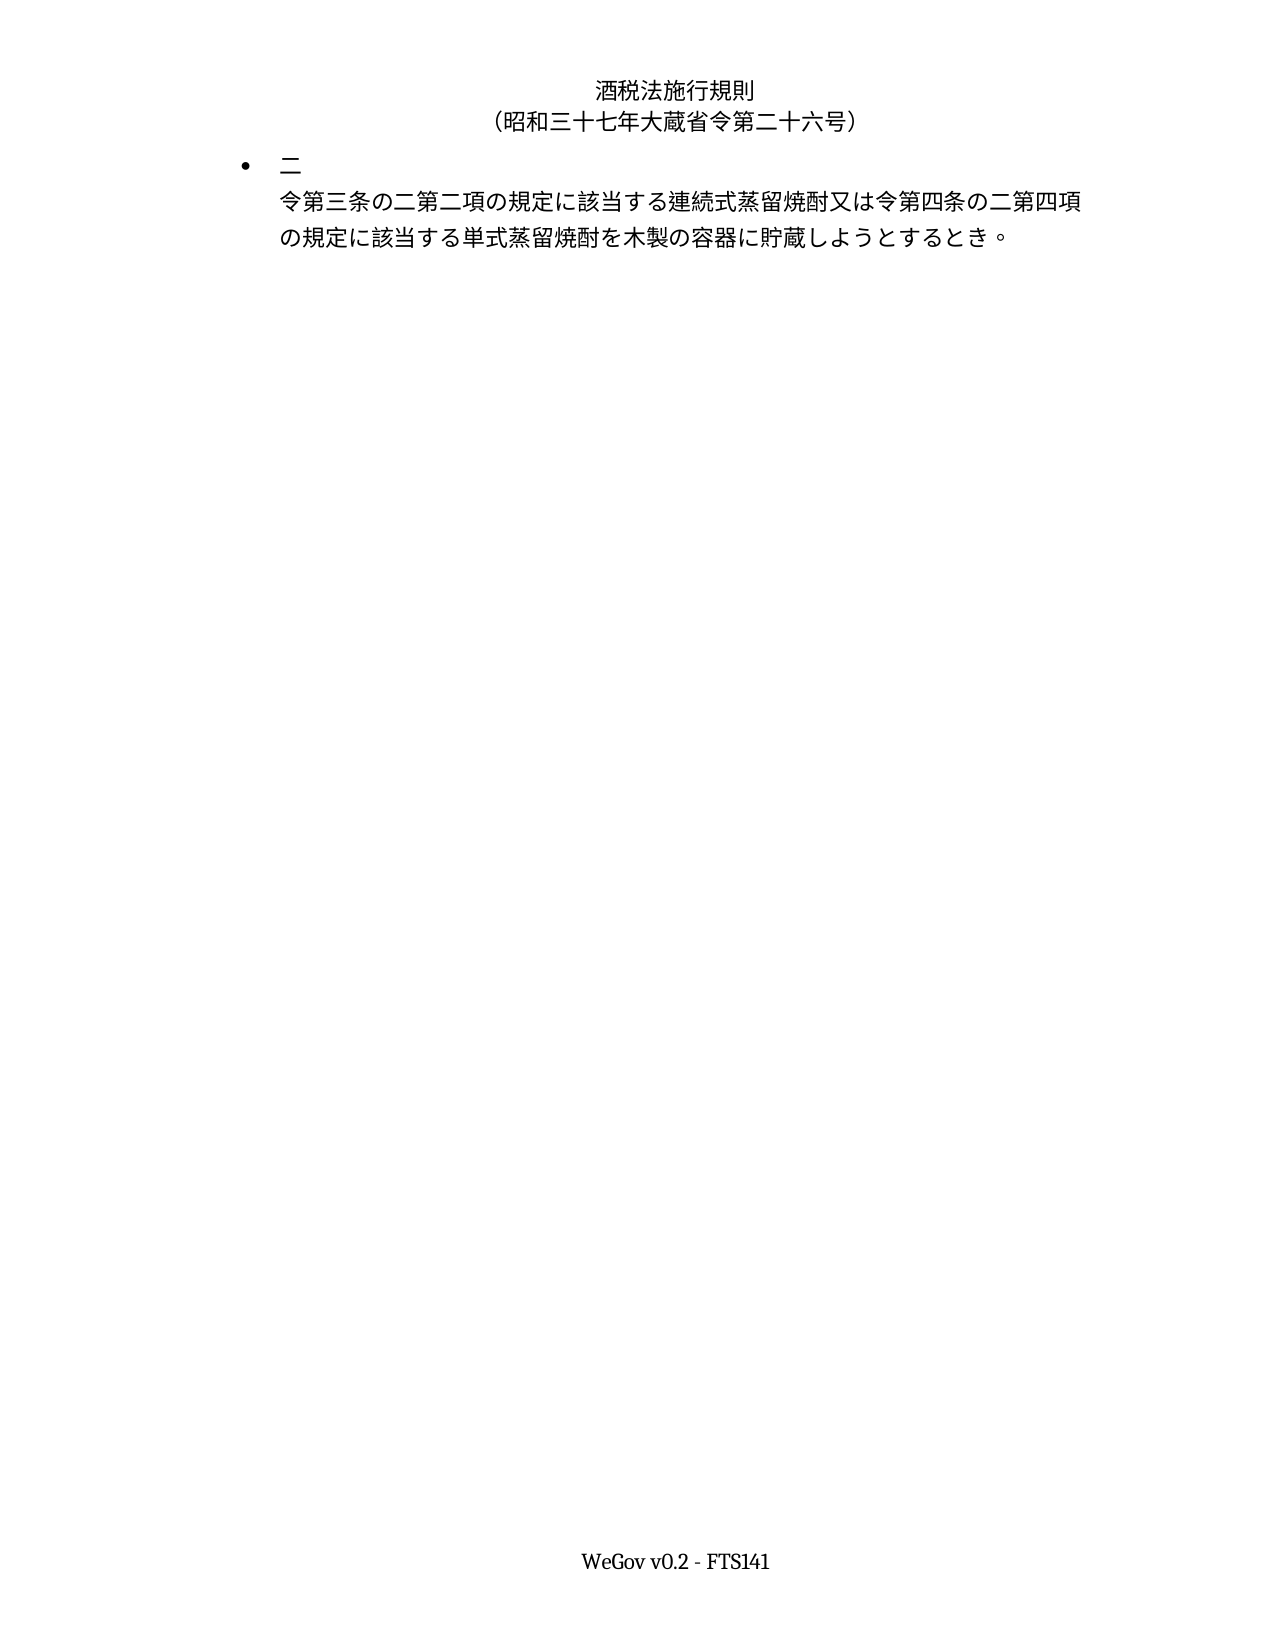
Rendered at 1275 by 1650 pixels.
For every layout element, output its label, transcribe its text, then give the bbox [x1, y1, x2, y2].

list 二 令第三条の二第二項の規定に該当する連続式蒸留焼酎又は令第四条の二第四項の規定に該当する単式蒸留焼酎を木製の容器に貯蔵しようとするとき。 [242, 150, 1087, 253]
